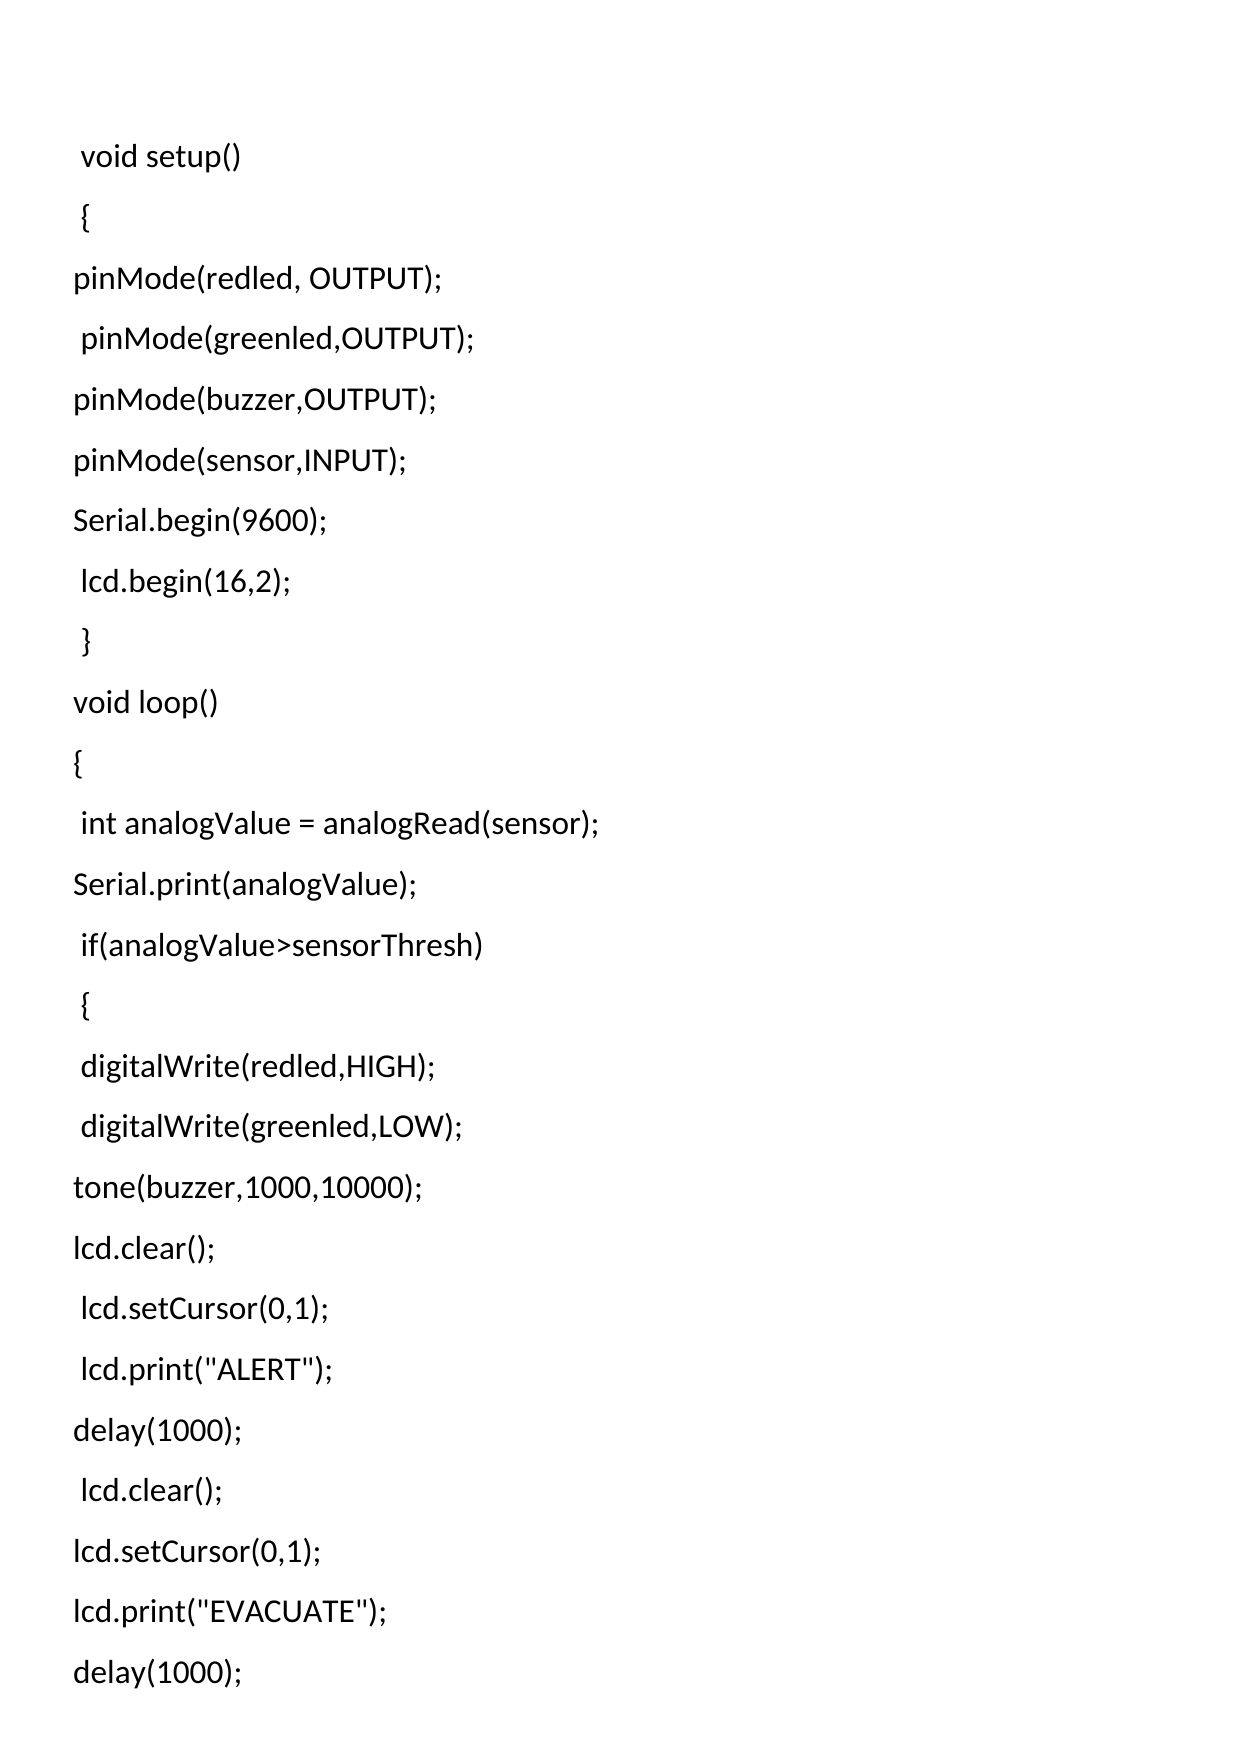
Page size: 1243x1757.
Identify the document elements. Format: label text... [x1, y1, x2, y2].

text pinMode(redled, OUTPUT); [73, 257, 1099, 297]
text if(analogValue>sensorThresh) [73, 923, 1099, 964]
text int analogValue = analogRead(sensor); [73, 802, 1099, 843]
text } [73, 620, 1099, 661]
text delay(1000); [73, 1651, 1099, 1692]
text { [73, 196, 1099, 237]
text pinMode(greenled,OUTPUT); [73, 317, 1099, 358]
text digitalWrite(greenled,LOW); [73, 1105, 1099, 1146]
text { [73, 984, 1099, 1025]
text Serial.begin(9600); [73, 499, 1099, 540]
text lcd.setCursor(0,1); [73, 1530, 1099, 1571]
text delay(1000); [73, 1408, 1099, 1449]
text Serial.print(analogValue); [73, 863, 1099, 904]
text { [73, 742, 1099, 782]
text lcd.clear(); [73, 1469, 1099, 1510]
text void loop() [73, 681, 1099, 722]
text lcd.print("ALERT"); [73, 1348, 1099, 1389]
text tone(buzzer,1000,10000); [73, 1166, 1099, 1207]
text void setup() [73, 135, 1099, 176]
text lcd.setCursor(0,1); [73, 1287, 1099, 1328]
text pinMode(buzzer,OUTPUT); [73, 378, 1099, 419]
text lcd.clear(); [73, 1227, 1099, 1267]
text pinMode(sensor,INPUT); [73, 438, 1099, 479]
text lcd.print("EVACUATE"); [73, 1590, 1099, 1631]
text lcd.begin(16,2); [73, 560, 1099, 601]
text digitalWrite(redled,HIGH); [73, 1045, 1099, 1086]
